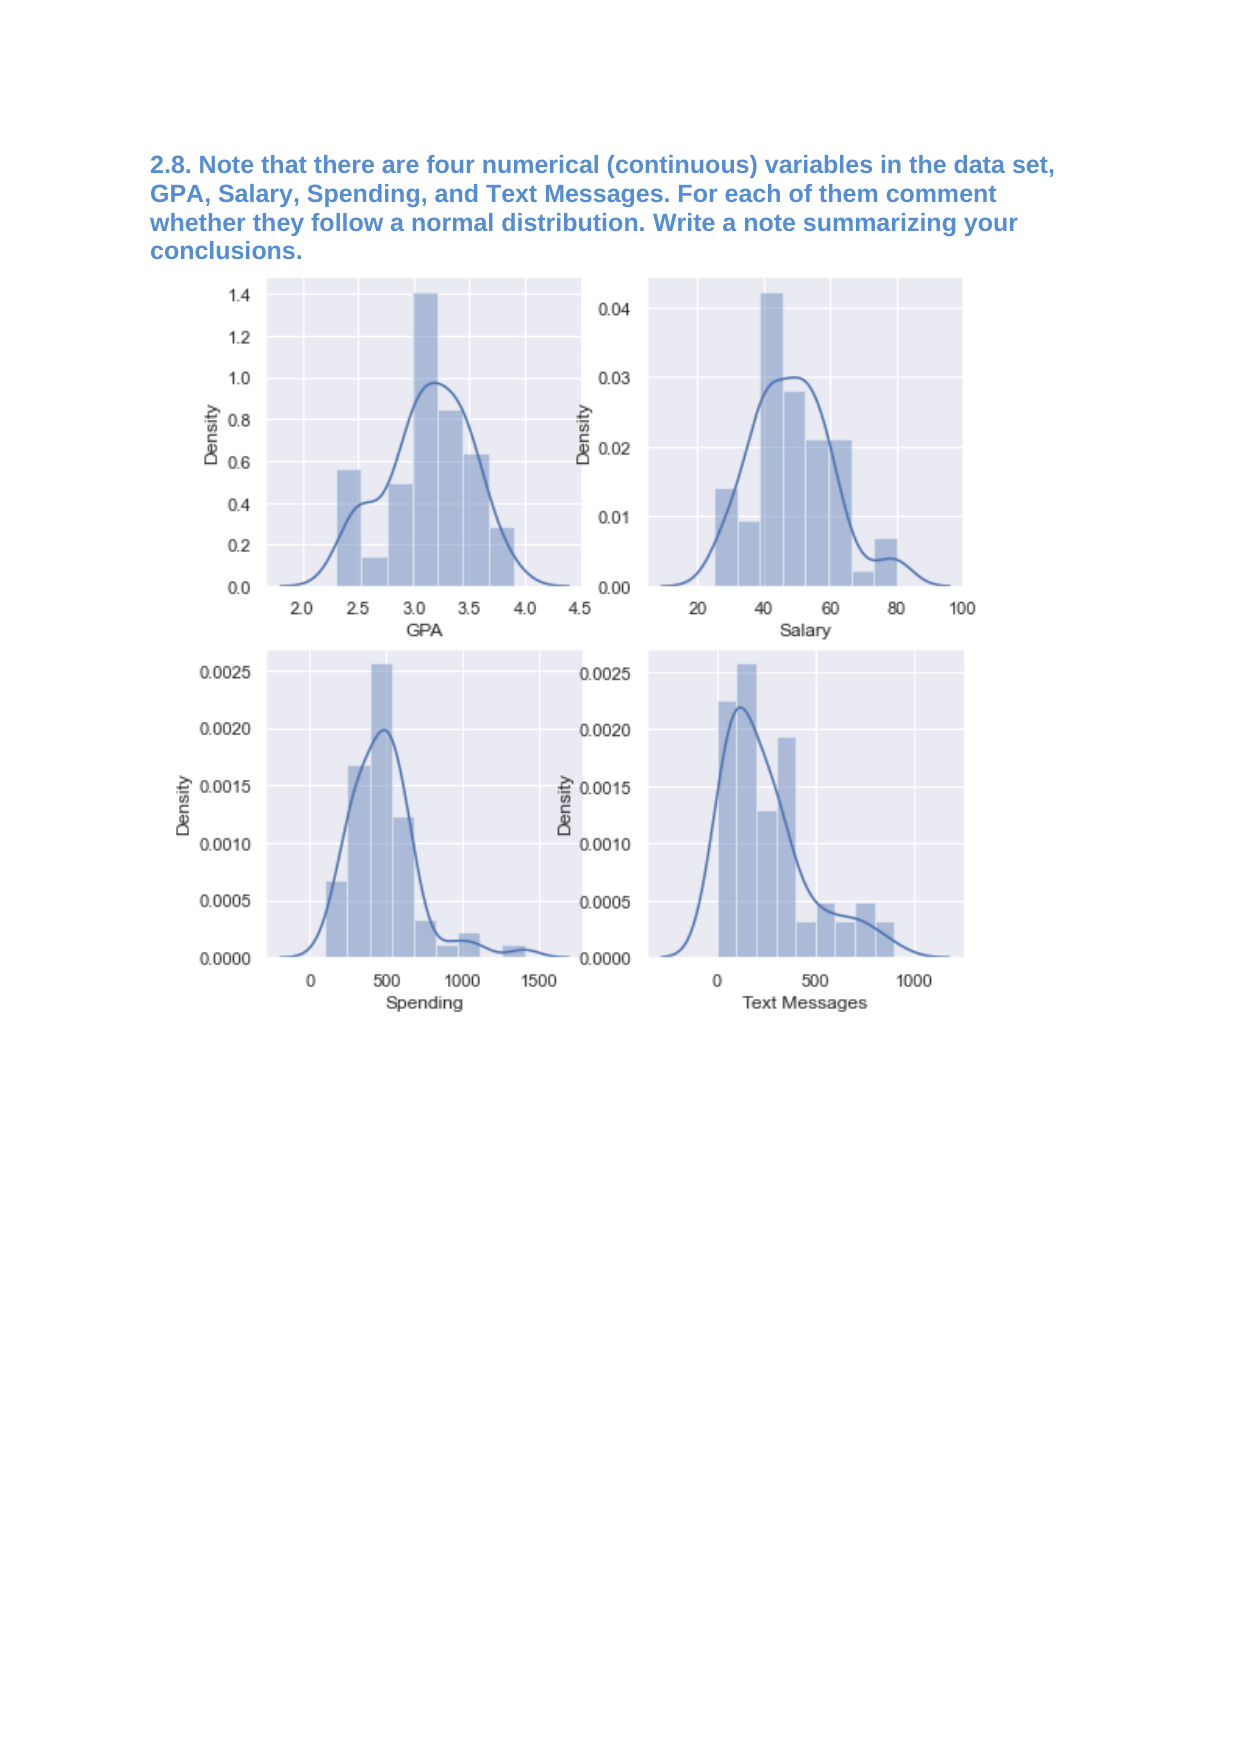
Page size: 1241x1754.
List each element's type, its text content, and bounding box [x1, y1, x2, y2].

text 2.8. Note that there are four numerical (continuous) variables in the data set, GPA, Salary, Spending, and Text Messages. For each of them comment whether they follow a normal distribution. Write a note summarizing your conclusions. [150, 150, 1090, 265]
picture [150, 265, 1016, 1034]
